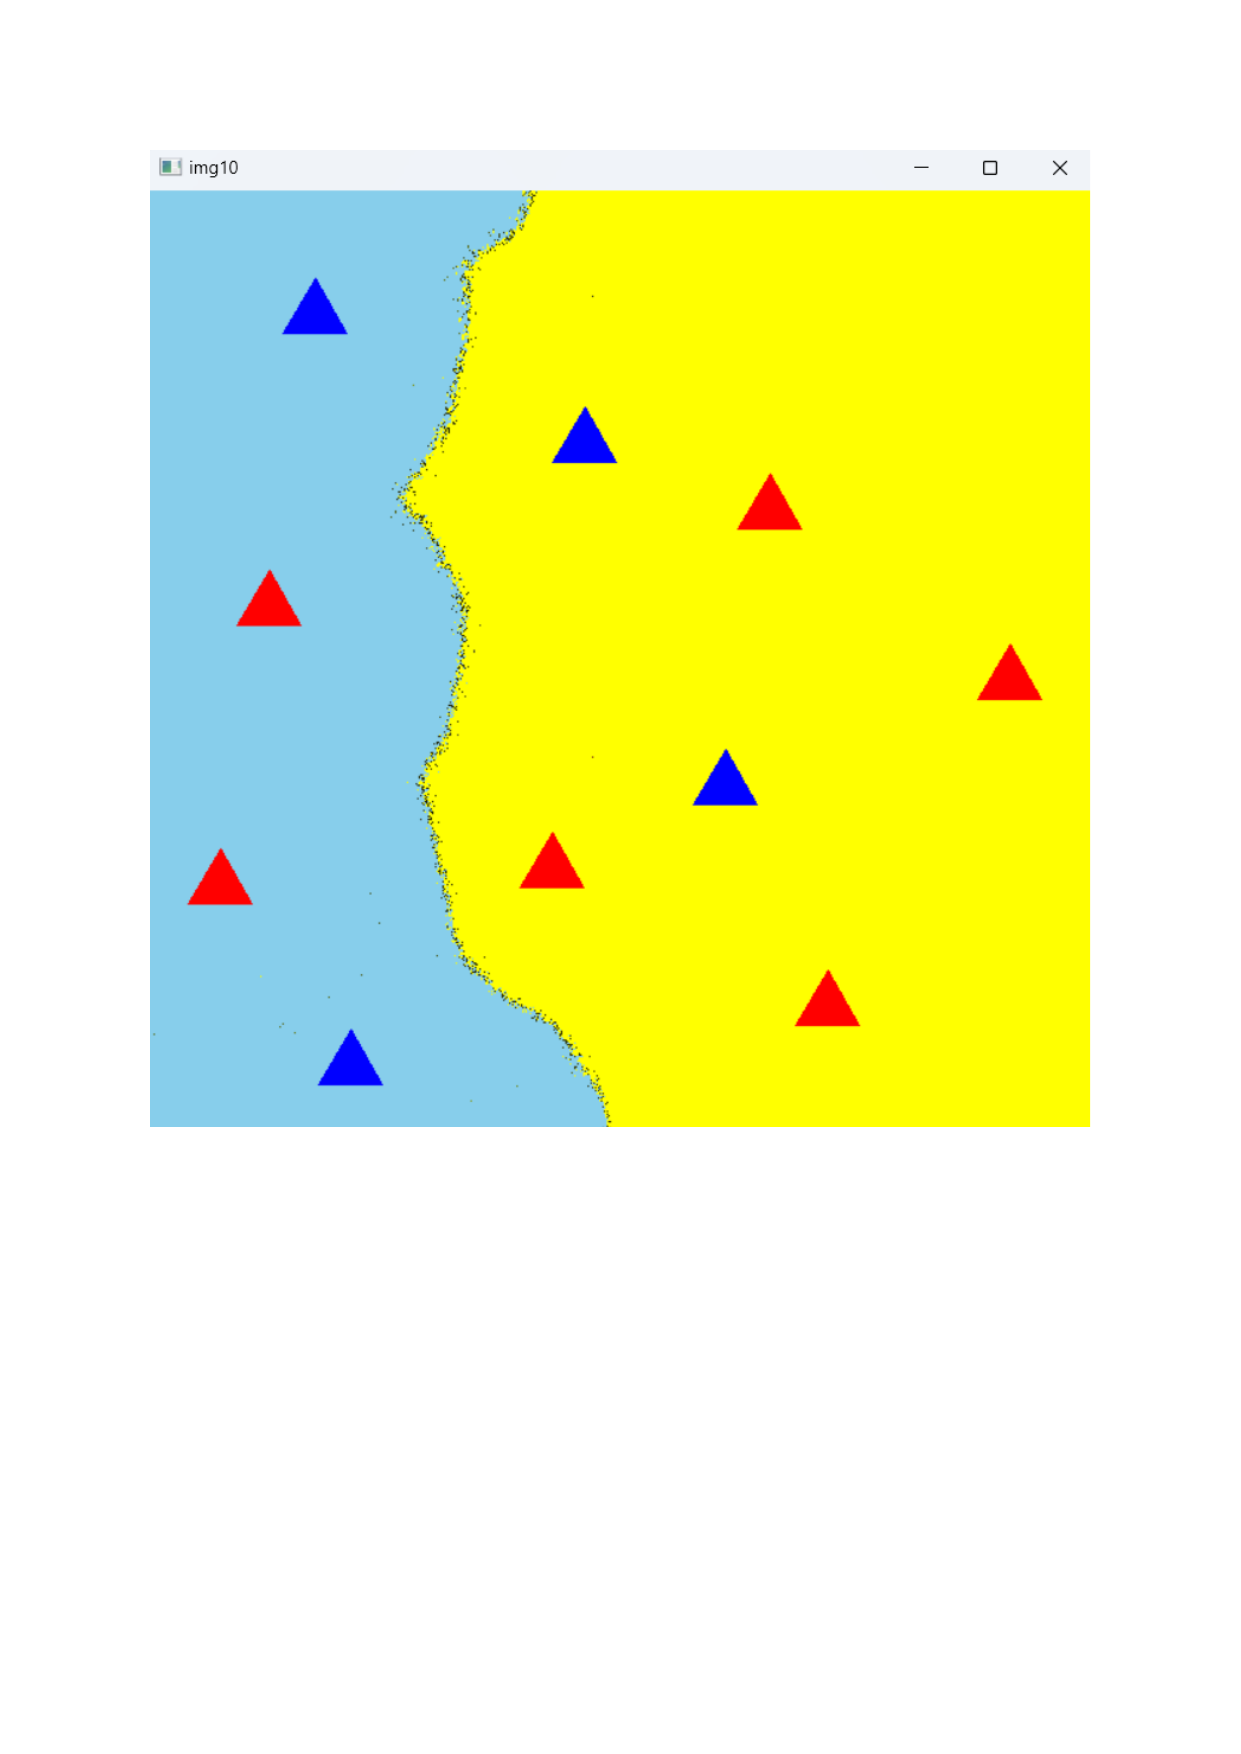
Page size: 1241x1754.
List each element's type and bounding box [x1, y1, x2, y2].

picture [150, 150, 1091, 1127]
